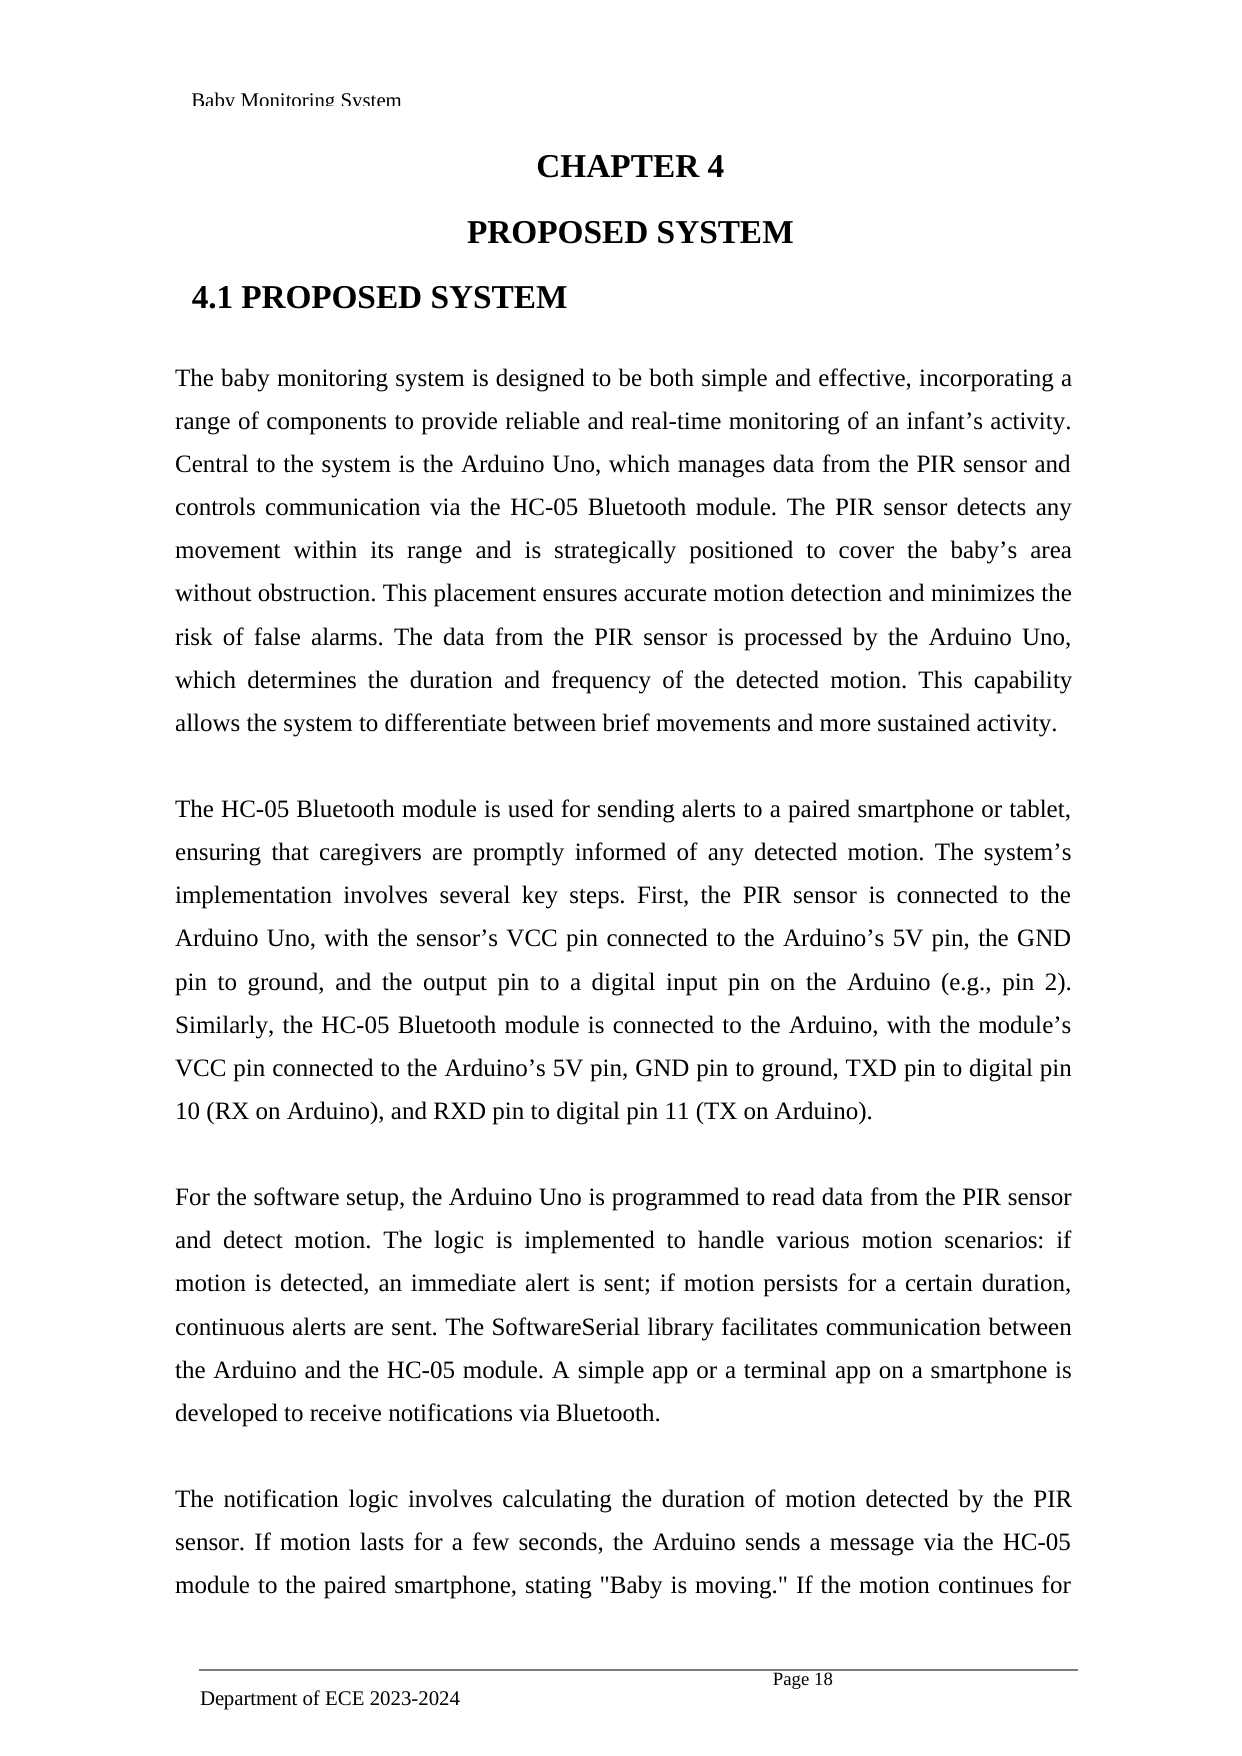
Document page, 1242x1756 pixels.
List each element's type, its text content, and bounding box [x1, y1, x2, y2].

text The HC-05 Bluetooth module is used for sending alerts to a paired smartphone or tablet, ensuring that caregivers are promptly informed of any detected motion. The system’s implementation involves several key steps. First, the PIR sensor is connected to the Arduino Uno, with the sensor’s VCC pin connected to the Arduino’s 5V pin, the GND pin to ground, and the output pin to a digital input pin on the Arduino (e.g., pin 2). Similarly, the HC-05 Bluetooth module is connected to the Arduino, with the module’s VCC pin connected to the Arduino’s 5V pin, GND pin to ground, TXD pin to digital pin 10 (RX on Arduino), and RXD pin to digital pin 11 (TX on Arduino). [175, 794, 1073, 1125]
subtitle PROPOSED SYSTEM [187, 212, 1073, 250]
text For the software setup, the Arduino Uno is programmed to read data from the PIR sensor and detect motion. The logic is implemented to handle various motion scenarios: if motion is detected, an immediate alert is sent; if motion persists for a certain duration, continuous alerts are sent. The SoftwareSerial library facilitates communication between the Arduino and the HC-05 module. A simple app or a terminal app on a smartphone is developed to receive notifications via Bluetooth. [175, 1182, 1073, 1427]
subtitle CHAPTER 4 [187, 146, 1073, 184]
text The baby monitoring system is designed to be both simple and effective, incorporating a range of components to provide reliable and real-time monitoring of an infant’s activity. Central to the system is the Arduino Uno, which manages data from the PIR sensor and controls communication via the HC-05 Bluetooth module. The PIR sensor detects any movement within its range and is strategically positioned to cover the baby’s area without obstruction. This placement ensures accurate motion detection and minimizes the risk of false alarms. The data from the PIR sensor is processed by the Arduino Uno, which determines the duration and frequency of the detected motion. This capability allows the system to differentiate between brief movements and more sustained activity. [175, 363, 1073, 737]
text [175, 1484, 1073, 1599]
subtitle 4.1 PROPOSED SYSTEM [175, 278, 1073, 316]
